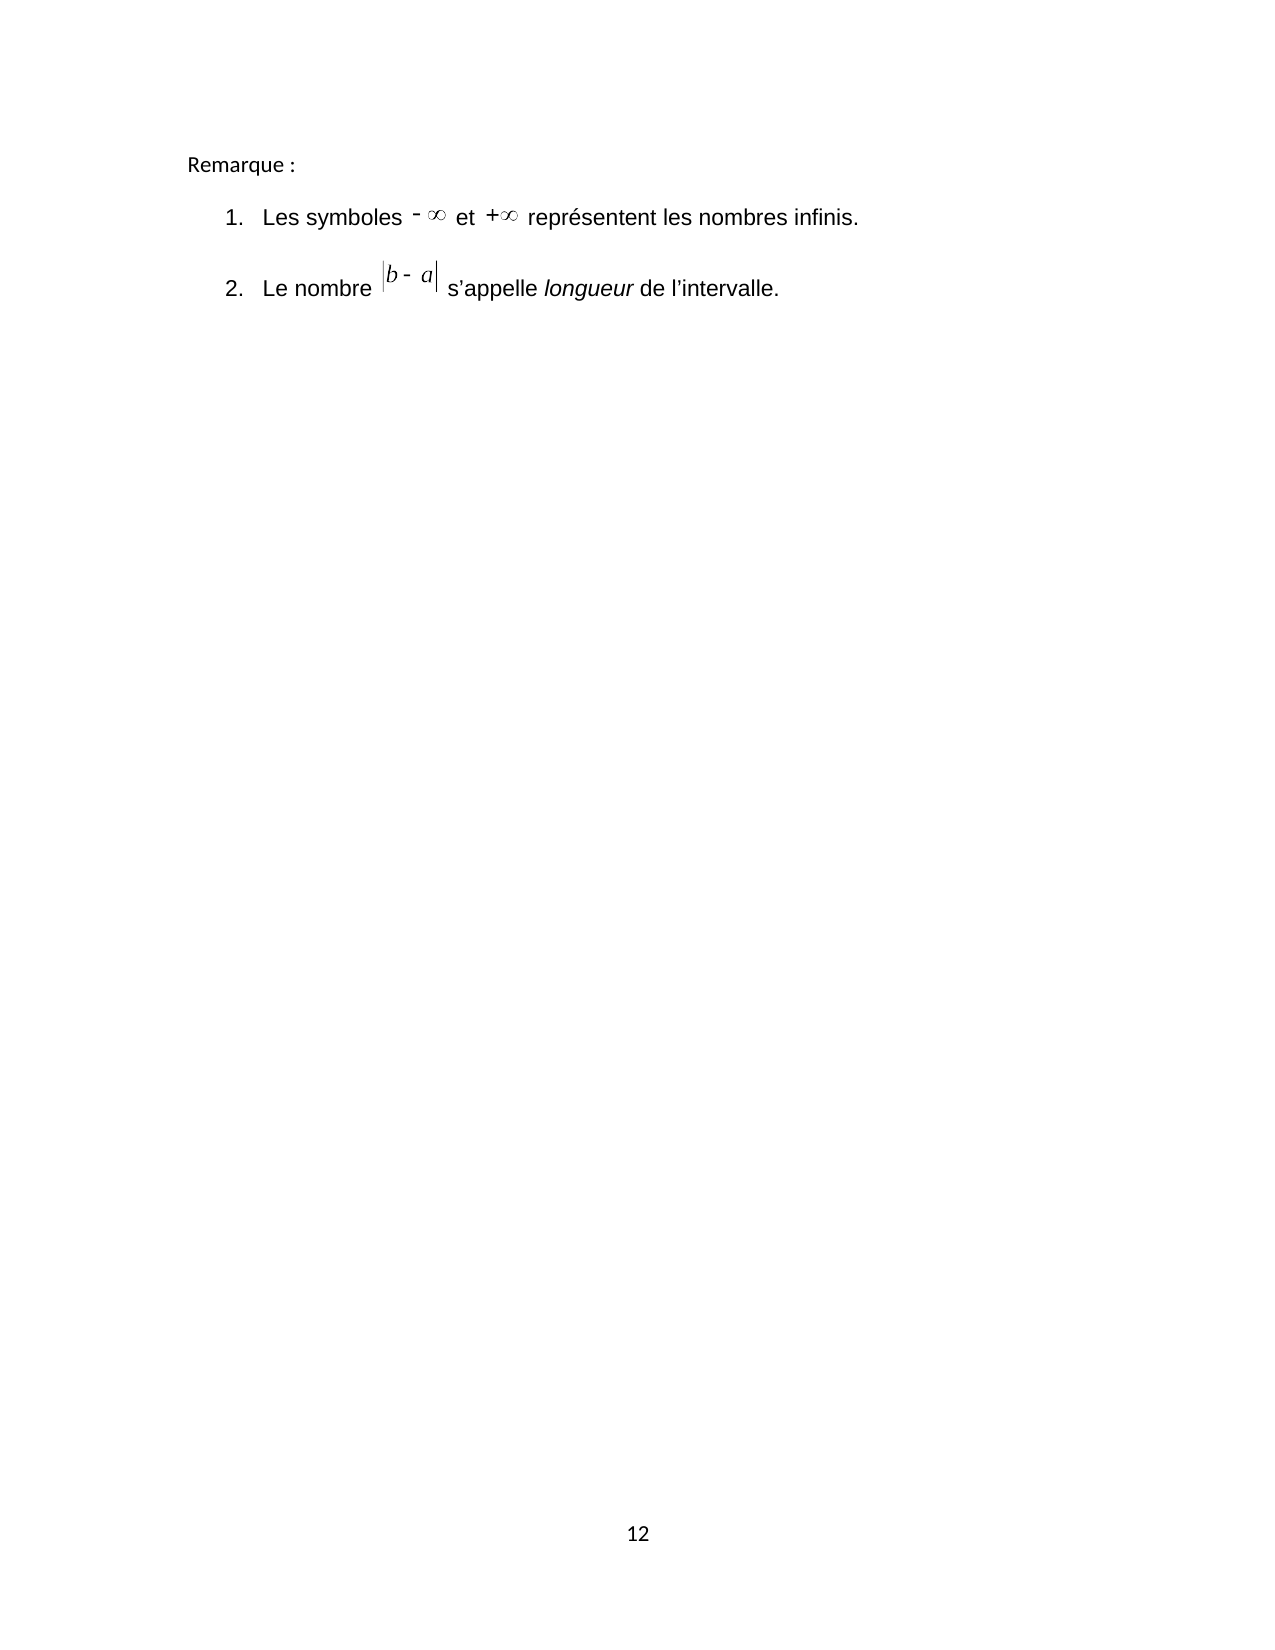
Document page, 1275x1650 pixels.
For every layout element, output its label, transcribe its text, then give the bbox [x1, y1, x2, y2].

list Le nombre s’appelle longueur de l’intervalle. [225, 255, 1087, 301]
text Remarque : [187, 150, 1087, 178]
list Les symboles et représentent les nombres infinis. [225, 203, 1087, 230]
